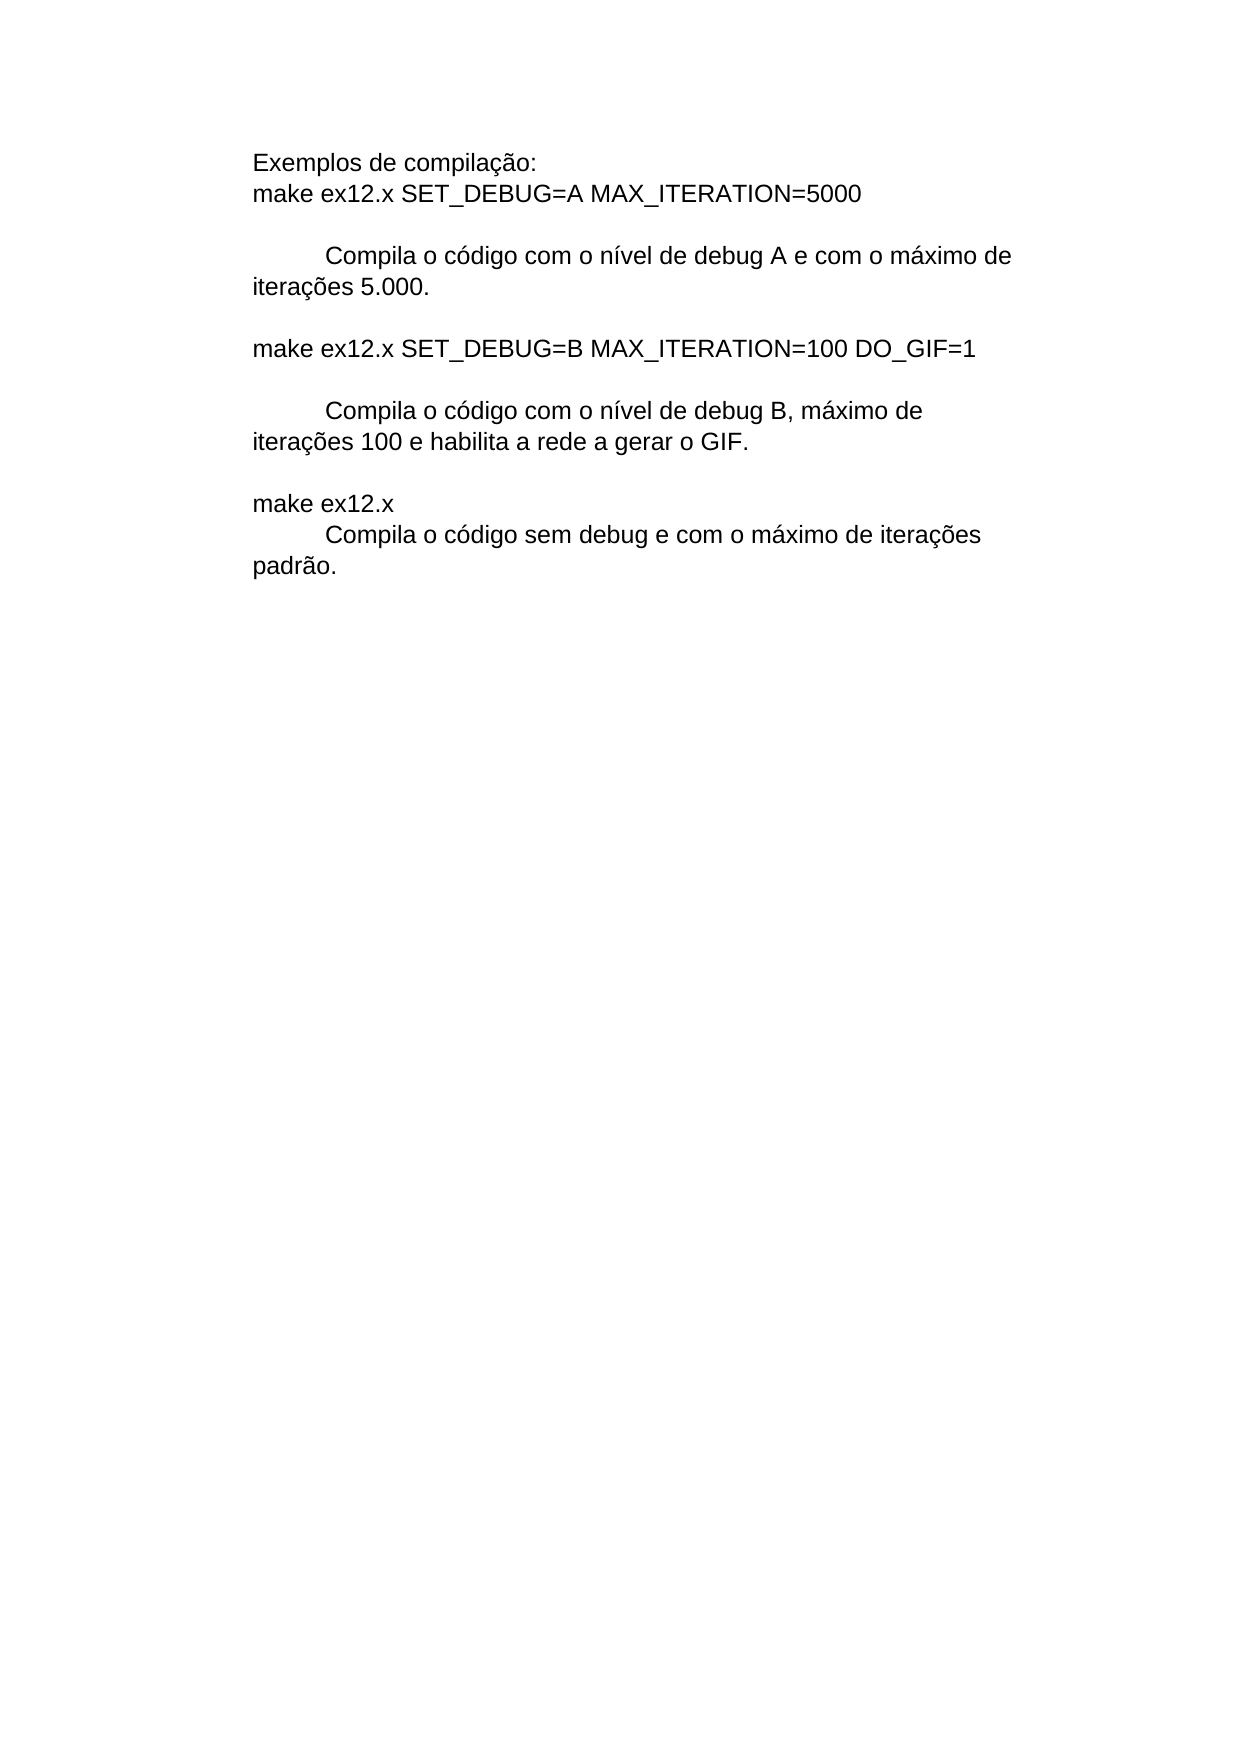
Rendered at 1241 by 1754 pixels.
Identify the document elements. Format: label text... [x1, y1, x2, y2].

list make ex12.x SET_DEBUG=B MAX_ITERATION=100 DO_GIF=1 [252, 334, 1063, 363]
list iterações 5.000. [252, 272, 1063, 301]
list padrão. [252, 551, 1063, 580]
list Compila o código com o nível de debug A e com o máximo de [252, 241, 1063, 269]
list make ex12.x [252, 489, 1063, 518]
list Compila o código sem debug e com o máximo de iterações [252, 520, 1063, 549]
list Exemplos de compilação: [252, 148, 1063, 176]
list iterações 100 e habilita a rede a gerar o GIF. [252, 427, 1063, 456]
list Compila o código com o nível de debug B, máximo de [252, 396, 1063, 425]
list make ex12.x SET_DEBUG=A MAX_ITERATION=5000 [252, 179, 1063, 207]
